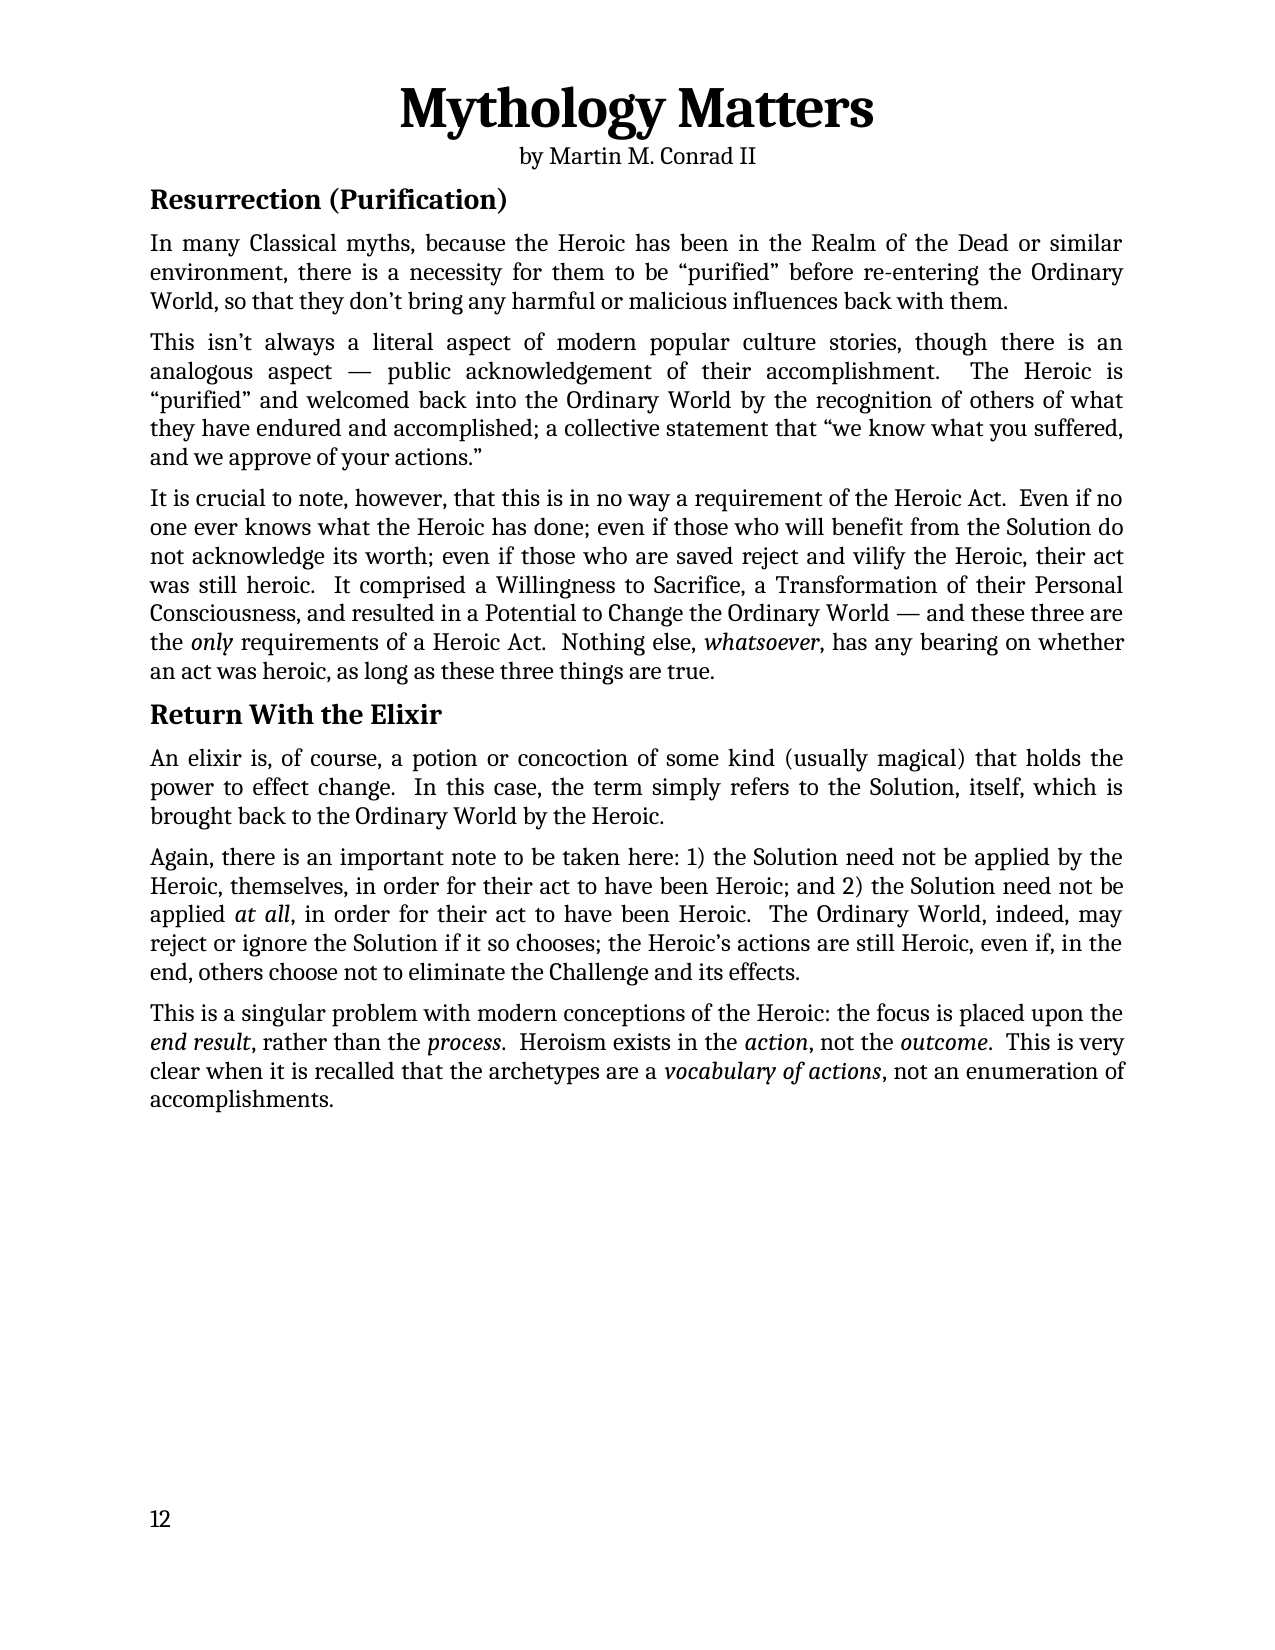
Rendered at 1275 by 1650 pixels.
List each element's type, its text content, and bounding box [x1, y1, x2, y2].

subtitle Return With the Elixir [150, 698, 1125, 732]
text In many Classical myths, because the Heroic has been in the Realm of the Dead or similar environment, there is a necessity for them to be “purified” before re-entering the Ordinary World, so that they don’t bring any harmful or malicious influences back with them. [150, 229, 1125, 316]
text This is a singular problem with modern conceptions of the Heroic: the focus is placed upon the end result, rather than the process. Heroism exists in the action, not the outcome. This is very clear when it is recalled that the archetypes are a vocabulary of actions, not an enumeration of accomplishments. [150, 999, 1125, 1114]
text Again, there is an important note to be taken here: 1) the Solution need not be applied by the Heroic, themselves, in order for their act to have been Heroic; and 2) the Solution need not be applied at all, in order for their act to have been Heroic. The Ordinary World, indeed, may reject or ignore the Solution if it so chooses; the Heroic’s actions are still Heroic, even if, in the end, others choose not to eliminate the Challenge and its effects. [150, 843, 1125, 987]
subtitle Resurrection (Purification) [150, 183, 1125, 217]
text This isn’t always a literal aspect of modern popular culture stories, though there is an analogous aspect — public acknowledgement of their accomplishment. The Heroic is “purified” and welcomed back into the Ordinary World by the recognition of others of what they have endured and accomplished; a collective statement that “we know what you suffered, and we approve of your actions.” [150, 328, 1125, 472]
text It is crucial to note, however, that this is in no way a requirement of the Heroic Act. Even if no one ever knows what the Heroic has done; even if those who will benefit from the Solution do not acknowledge its worth; even if those who are saved reject and vilify the Heroic, their act was still heroic. It comprised a Willingness to Sacrifice, a Transformation of their Personal Consciousness, and resulted in a Potential to Change the Ordinary World — and these three are the only requirements of a Heroic Act. Nothing else, whatsoever, has any bearing on whether an act was heroic, as long as these three things are true. [150, 484, 1125, 686]
text An elixir is, of course, a potion or concoction of some kind (usually magical) that holds the power to effect change. In this case, the term simply refers to the Solution, itself, which is brought back to the Ordinary World by the Heroic. [150, 744, 1125, 830]
